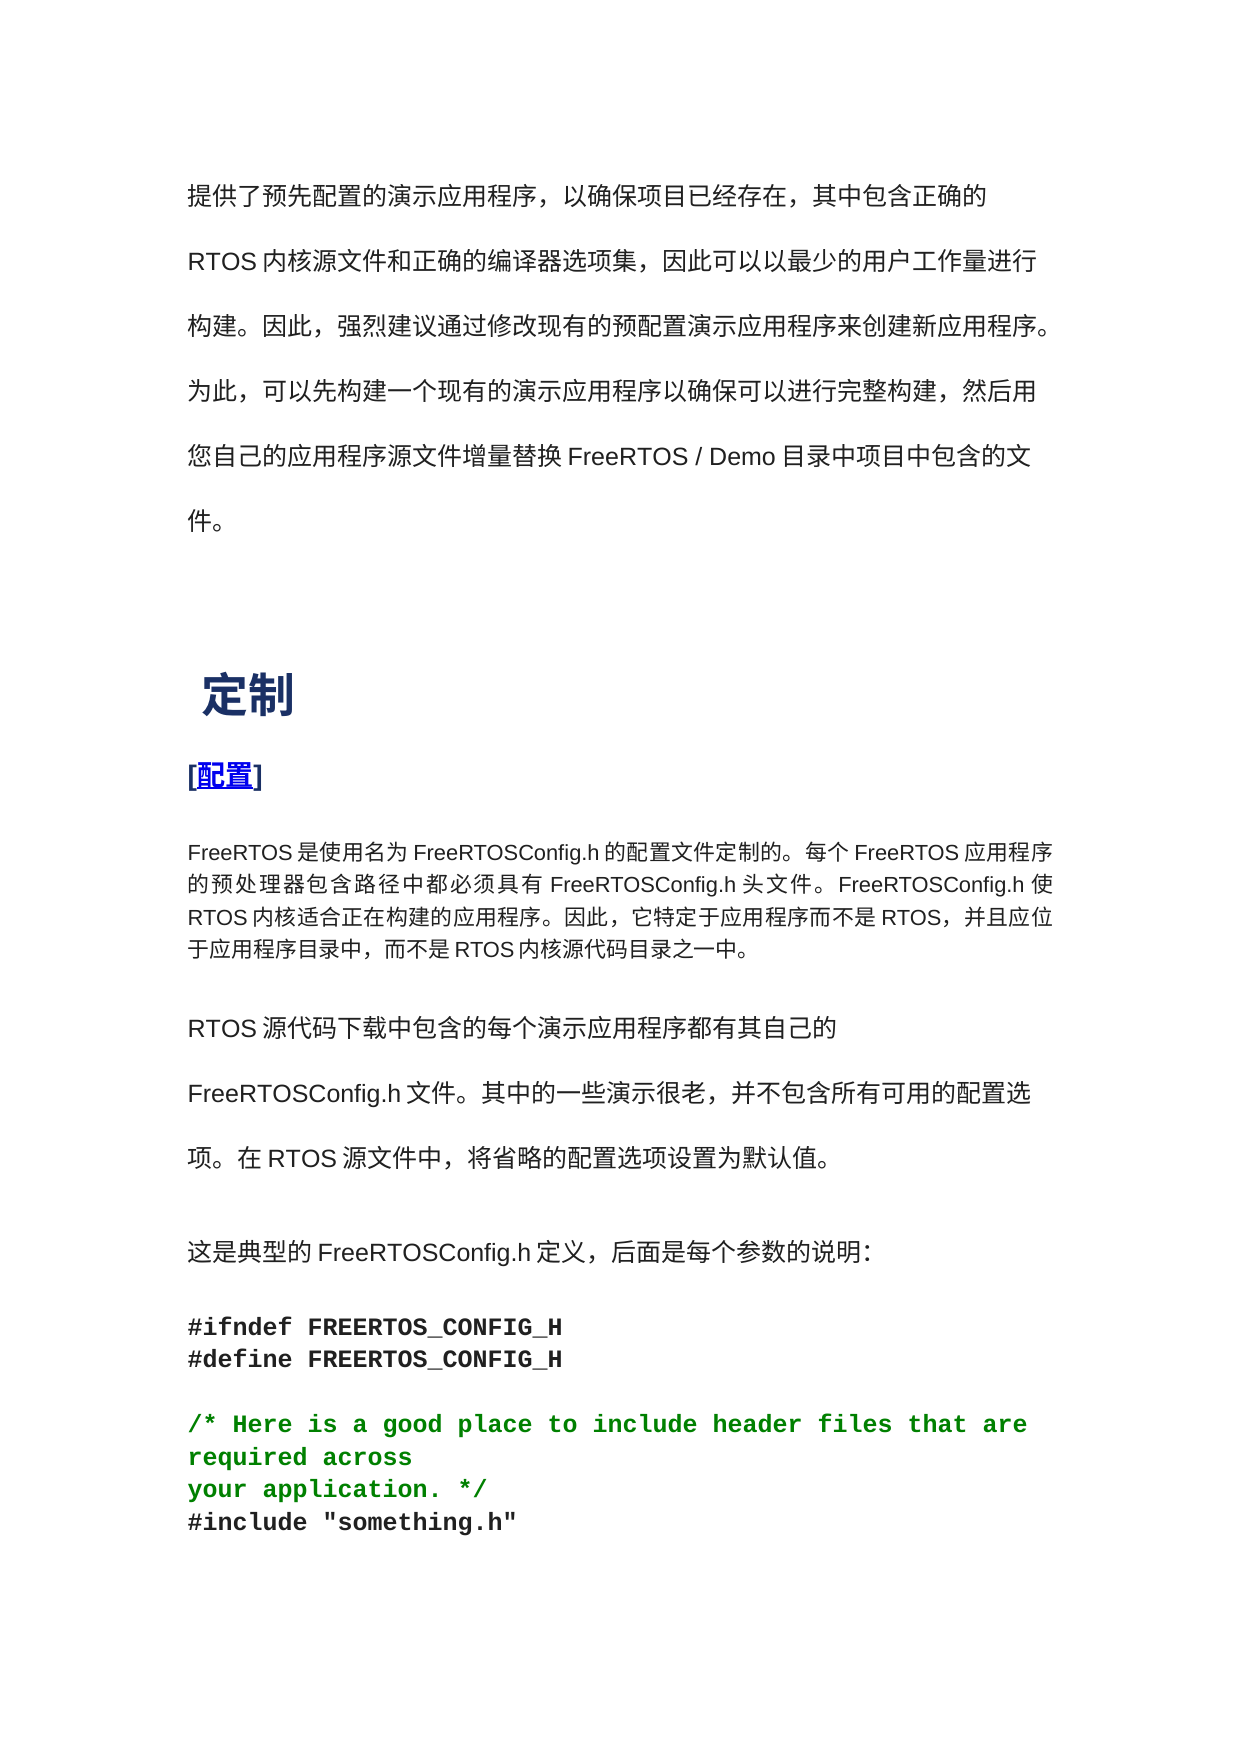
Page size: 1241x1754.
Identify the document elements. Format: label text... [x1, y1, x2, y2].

text /* Here is a good place to include header files that are required across [187, 1409, 1053, 1474]
text your application. */ [187, 1474, 1053, 1507]
subtitle 定制 [配置] [187, 643, 1053, 805]
text #include "something.h" [187, 1507, 1053, 1539]
text FreeRTOS是使用名为FreeRTOSConfig.h的配置文件定制的。每个FreeRTOS应用程序的预处理器包含路径中都必须具有FreeRTOSConfig.h头文件。FreeRTOSConfig.h使RTOS内核适合正在构建的应用程序。因此，它特定于应用程序而不是RTOS，并且应位于应用程序目录中，而不是RTOS内核源代码目录之一中。 [187, 834, 1053, 964]
text RTOS源代码下载中包含的每个演示应用程序都有其自己的FreeRTOSConfig.h文件。其中的一些演示很老，并不包含所有可用的配置选项。在RTOS源文件中，将省略的配置选项设置为默认值。 [187, 994, 1053, 1189]
text #define FREERTOS_CONFIG_H [187, 1344, 1053, 1377]
text #ifndef FREERTOS_CONFIG_H [187, 1312, 1053, 1344]
text 提供了预先配置的演示应用程序，以确保项目已经存在，其中包含正确的RTOS内核源文件和正确的编译器选项集，因此可以以最少的用户工作量进行构建。因此，强烈建议通过修改现有的预配置演示应用程序来创建新应用程序。为此，可以先构建一个现有的演示应用程序以确保可以进行完整构建，然后用您自己的应用程序源文件增量替换FreeRTOS / Demo目录中项目中包含的文件。 [187, 162, 1053, 552]
text 这是典型的FreeRTOSConfig.h定义，后面是每个参数的说明： [187, 1218, 1053, 1283]
